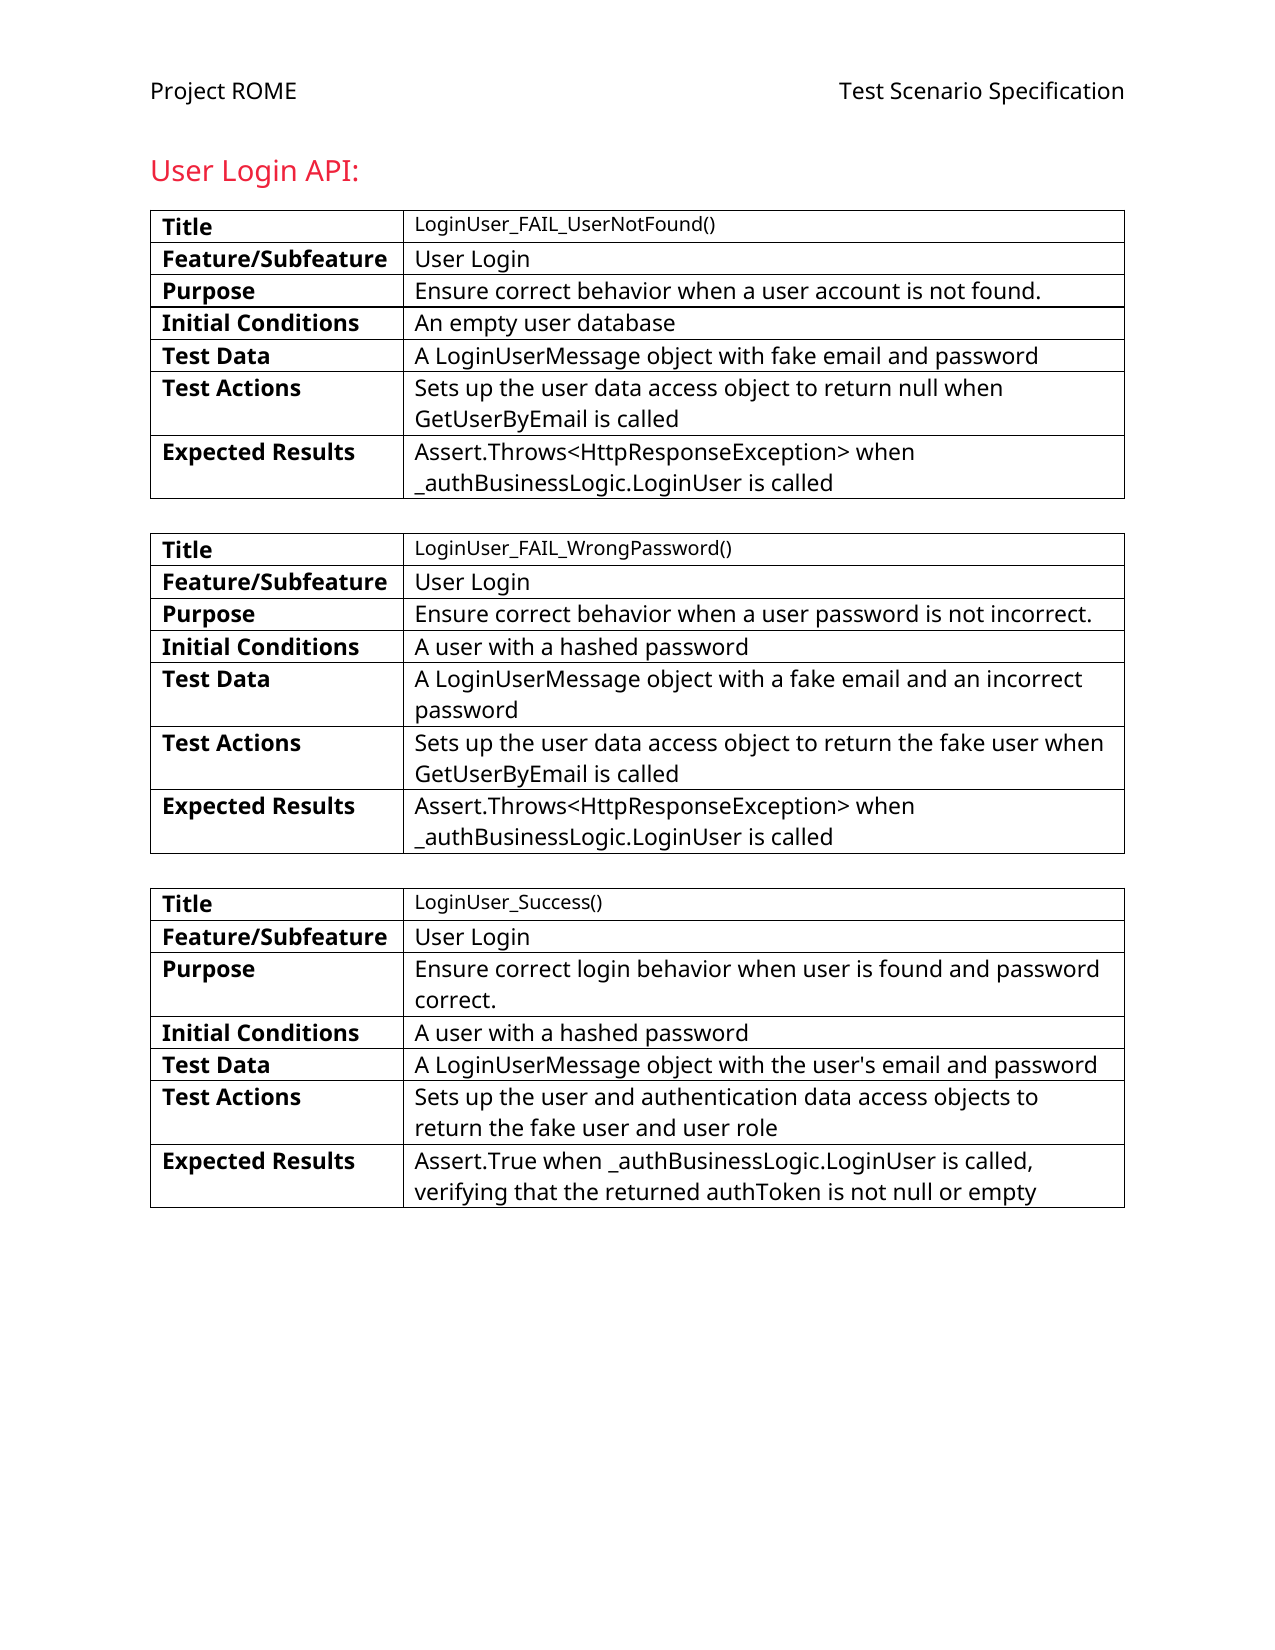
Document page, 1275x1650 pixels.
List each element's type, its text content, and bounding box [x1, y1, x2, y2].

table_cell Initial Conditions [151, 631, 403, 662]
table_cell A LoginUserMessage object with fake email and password [404, 340, 1124, 371]
table_cell Assert.True when _authBusinessLogic.LoginUser is called, verifying that the returned authToken is not null or empty [404, 1145, 1124, 1207]
table_cell Test Actions [151, 1081, 403, 1144]
table_cell Feature/Subfeature [151, 243, 403, 274]
table_cell Expected Results [151, 436, 403, 498]
table_cell Ensure correct behavior when a user account is not found. [404, 275, 1124, 306]
table_cell Ensure correct login behavior when user is found and password correct. [404, 953, 1124, 1016]
table_header LoginUser_Success() [404, 889, 1124, 920]
table_cell A LoginUserMessage object with the user's email and password [404, 1049, 1124, 1080]
table_cell Initial Conditions [151, 1017, 403, 1048]
table_header LoginUser_FAIL_WrongPassword() [404, 534, 1124, 565]
table_cell Purpose [151, 599, 403, 630]
table_cell User Login [404, 243, 1124, 274]
table_header LoginUser_FAIL_UserNotFound() [404, 211, 1124, 242]
table_cell Purpose [151, 275, 403, 306]
table_cell Initial Conditions [151, 308, 403, 339]
table_cell Ensure correct behavior when a user password is not incorrect. [404, 599, 1124, 630]
table_cell User Login [404, 566, 1124, 597]
table_cell An empty user database [404, 308, 1124, 339]
table_cell Assert.Throws<HttpResponseException> when _authBusinessLogic.LoginUser is called [404, 436, 1124, 498]
table_cell Purpose [151, 953, 403, 1016]
table_cell Sets up the user data access object to return null when GetUserByEmail is called [404, 372, 1124, 434]
table_cell Test Actions [151, 727, 403, 789]
table_cell Feature/Subfeature [151, 921, 403, 952]
table_cell A user with a hashed password [404, 631, 1124, 662]
table_cell Expected Results [151, 1145, 403, 1207]
table_cell Feature/Subfeature [151, 566, 403, 597]
table_cell A LoginUserMessage object with a fake email and an incorrect password [404, 663, 1124, 726]
table_cell Test Data [151, 1049, 403, 1080]
table_header Title [151, 889, 403, 920]
text User Login API: [150, 150, 1125, 190]
table_cell A user with a hashed password [404, 1017, 1124, 1048]
table_cell Sets up the user and authentication data access objects to return the fake user and user role [404, 1081, 1124, 1144]
table_header Title [151, 534, 403, 565]
table_cell Expected Results [151, 790, 403, 853]
table_cell Test Data [151, 663, 403, 726]
table_cell User Login [404, 921, 1124, 952]
table_cell Test Actions [151, 372, 403, 434]
table_cell Sets up the user data access object to return the fake user when GetUserByEmail is called [404, 727, 1124, 789]
table_cell Assert.Throws<HttpResponseException> when _authBusinessLogic.LoginUser is called [404, 790, 1124, 853]
table_header Title [151, 211, 403, 242]
table_cell Test Data [151, 340, 403, 371]
